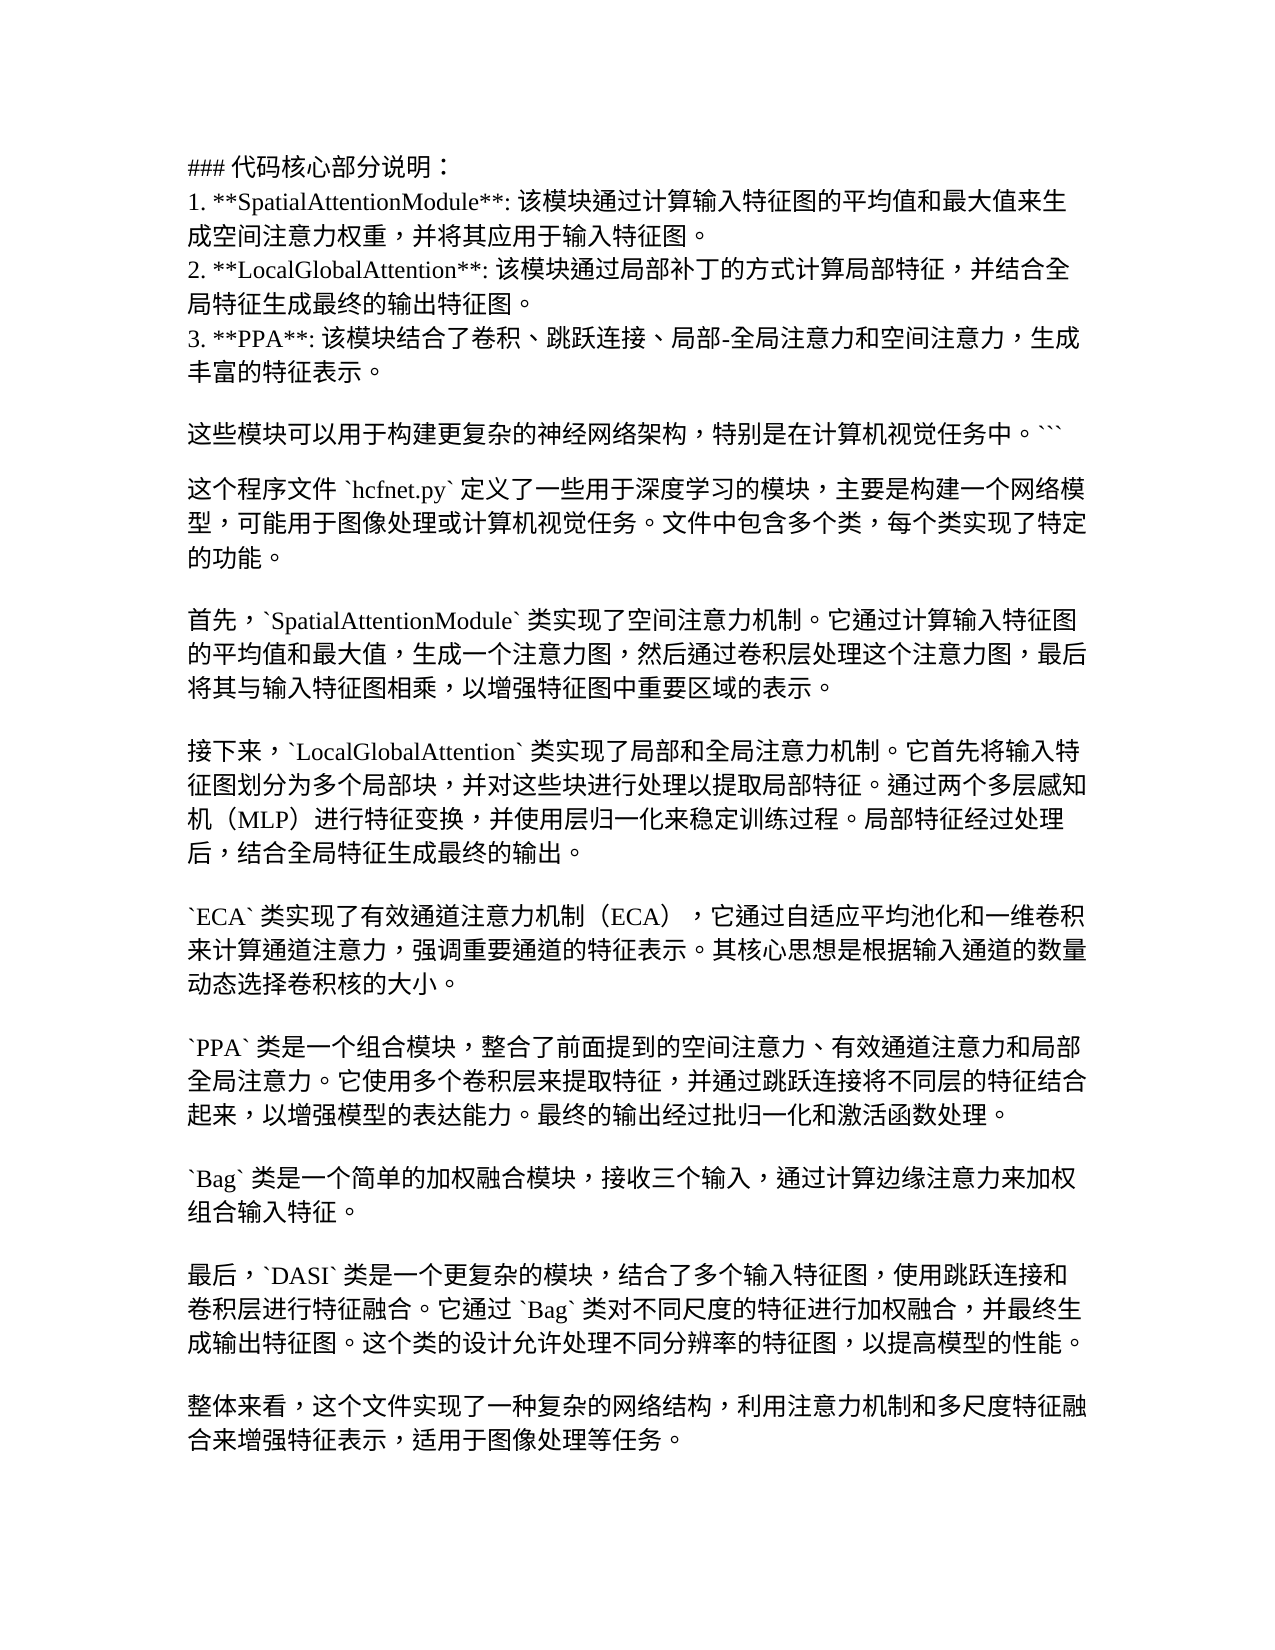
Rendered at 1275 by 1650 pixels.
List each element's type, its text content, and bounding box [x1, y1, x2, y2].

text 这个程序文件 `hcfnet.py` 定义了一些用于深度学习的模块，主要是构建一个网络模型，可能用于图像处理或计算机视觉任务。文件中包含多个类，每个类实现了特定的功能。 首先，`SpatialAttentionModule` 类实现了空间注意力机制。它通过计算输入特征图的平均值和最大值，生成一个注意力图，然后通过卷积层处理这个注意力图，最后将其与输入特征图相乘，以增强特征图中重要区域的表示。 接下来，`LocalGlobalAttention` 类实现了局部和全局注意力机制。它首先将输入特征图划分为多个局部块，并对这些块进行处理以提取局部特征。通过两个多层感知机（MLP）进行特征变换，并使用层归一化来稳定训练过程。局部特征经过处理后，结合全局特征生成最终的输出。 `ECA` 类实现了有效通道注意力机制（ECA），它通过自适应平均池化和一维卷积来计算通道注意力，强调重要通道的特征表示。其核心思想是根据输入通道的数量动态选择卷积核的大小。 `PPA` 类是一个组合模块，整合了前面提到的空间注意力、有效通道注意力和局部全局注意力。它使用多个卷积层来提取特征，并通过跳跃连接将不同层的特征结合起来，以增强模型的表达能力。最终的输出经过批归一化和激活函数处理。 `Bag` 类是一个简单的加权融合模块，接收三个输入，通过计算边缘注意力来加权组合输入特征。 最后，`DASI` 类是一个更复杂的模块，结合了多个输入特征图，使用跳跃连接和卷积层进行特征融合。它通过 `Bag` 类对不同尺度的特征进行加权融合，并最终生成输出特征图。这个类的设计允许处理不同分辨率的特征图，以提高模型的性能。 整体来看，这个文件实现了一种复杂的网络结构，利用注意力机制和多尺度特征融合来增强特征表示，适用于图像处理等任务。 [187, 472, 1087, 1457]
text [187, 150, 1087, 451]
